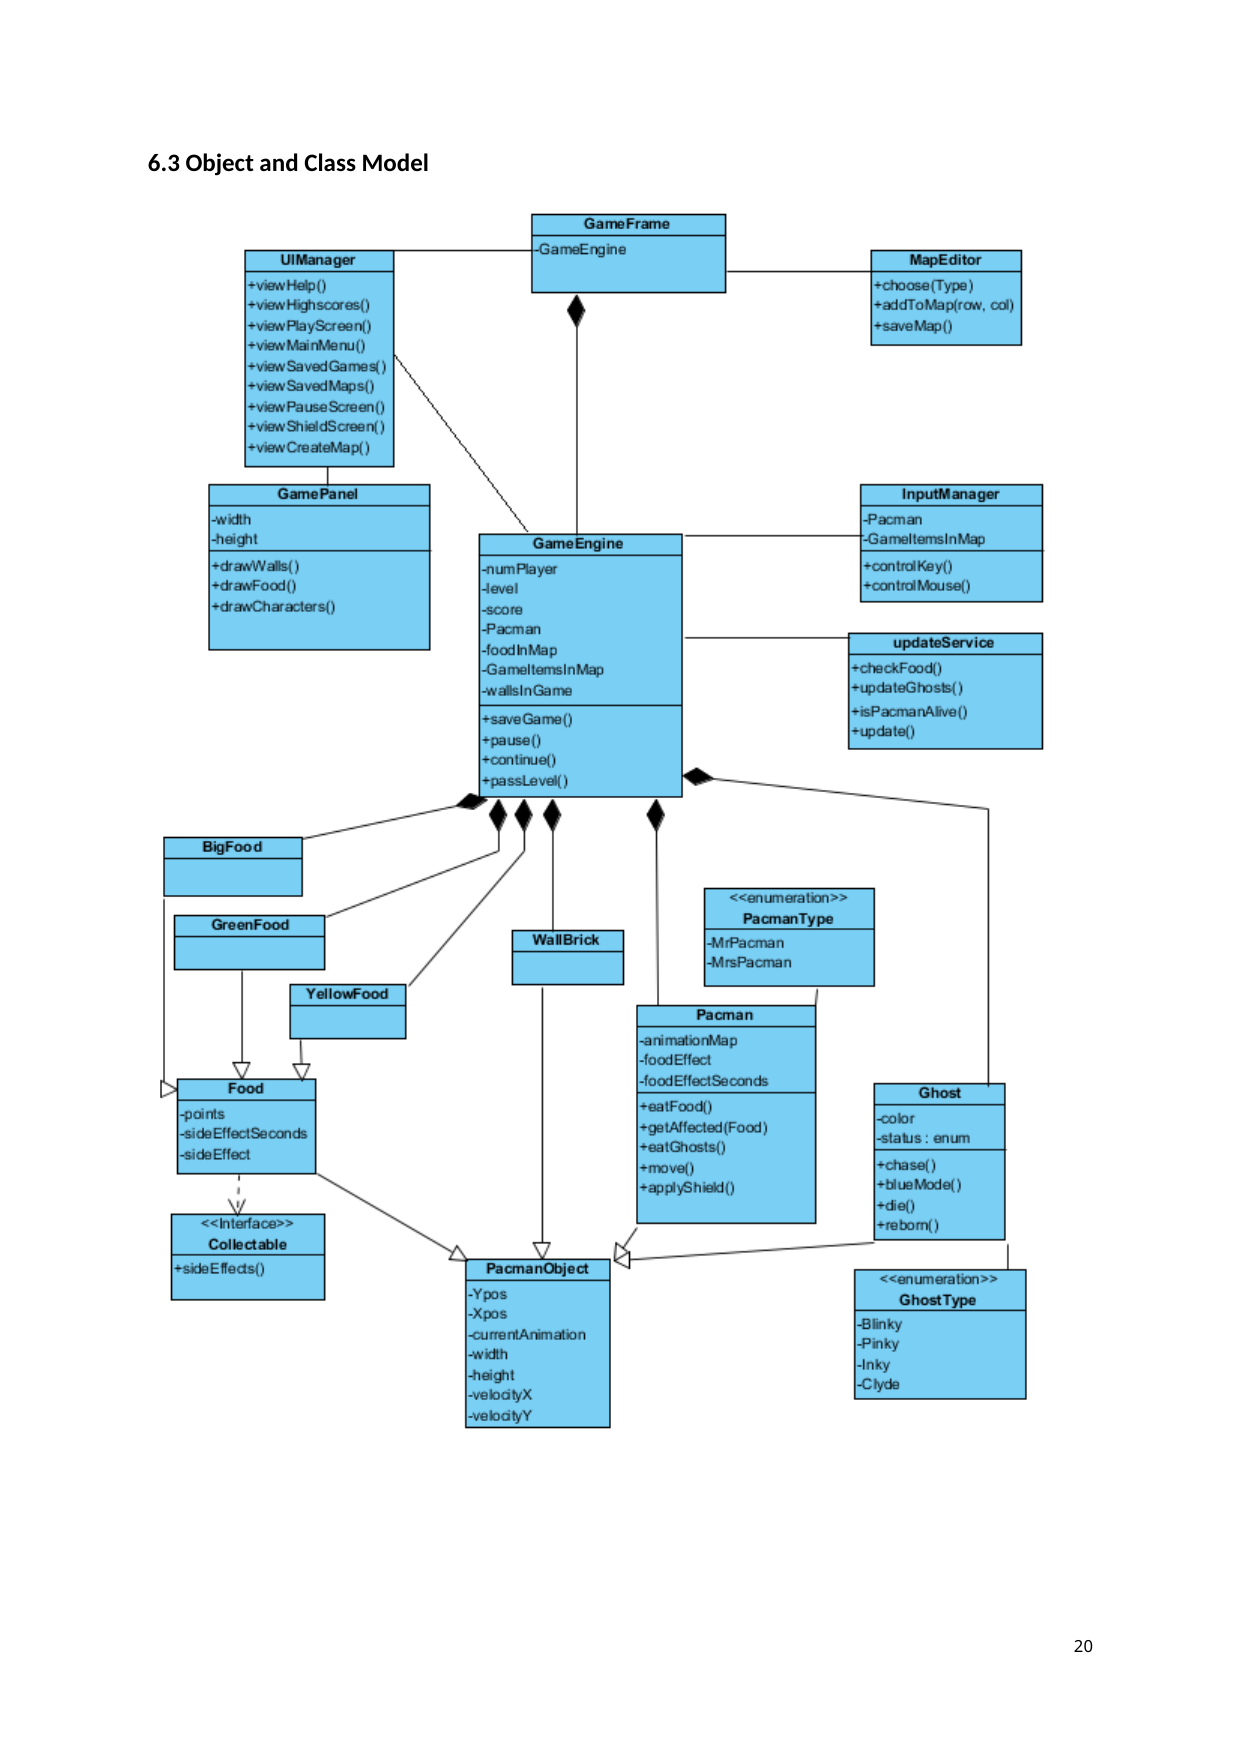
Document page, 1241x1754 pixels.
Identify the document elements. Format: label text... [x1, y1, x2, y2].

text 6.3 Object and Class Model [148, 148, 1093, 178]
picture [147, 193, 1093, 1481]
